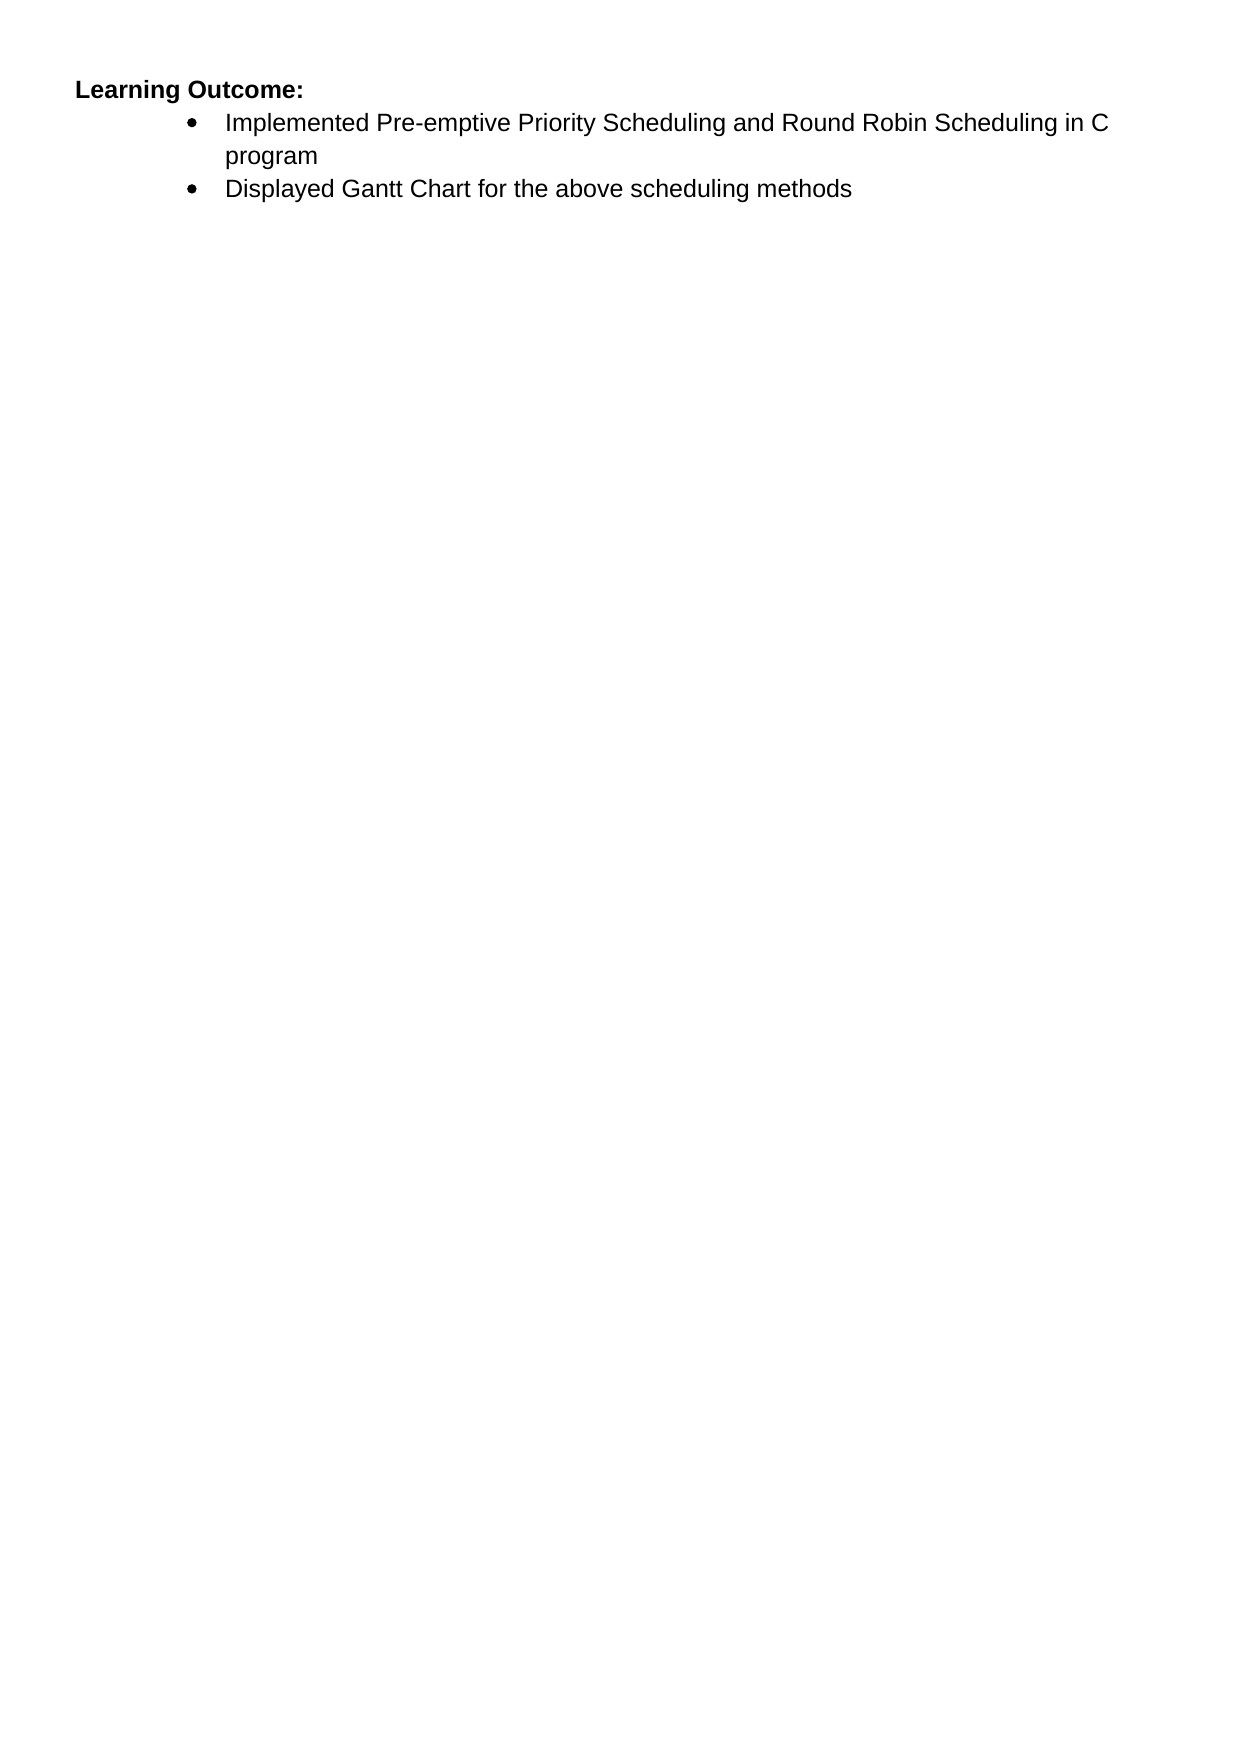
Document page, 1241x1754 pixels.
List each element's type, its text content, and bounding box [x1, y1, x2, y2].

list Displayed Gantt Chart for the above scheduling methods [187, 174, 1165, 203]
text Learning Outcome: [75, 75, 1165, 104]
list Implemented Pre-emptive Priority Scheduling and Round Robin Scheduling in C program [187, 108, 1165, 170]
